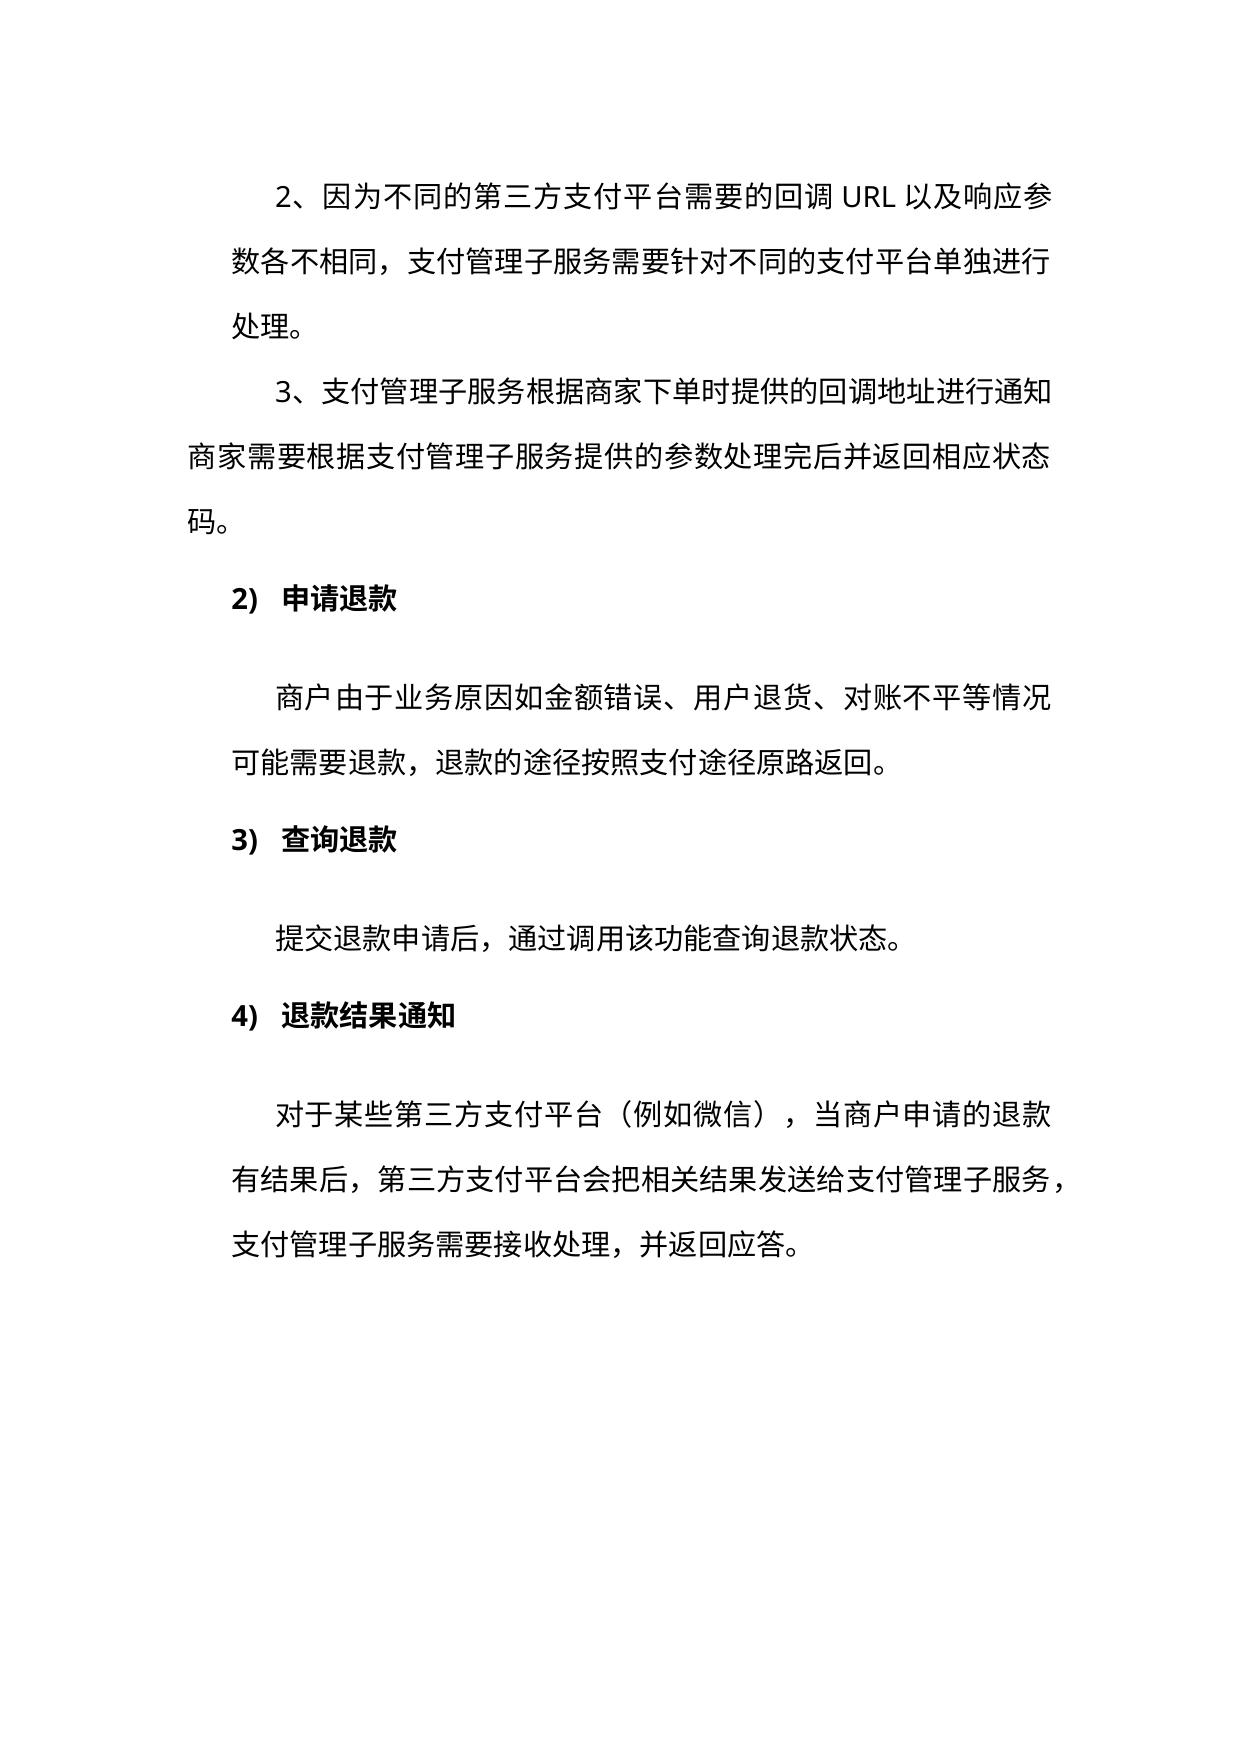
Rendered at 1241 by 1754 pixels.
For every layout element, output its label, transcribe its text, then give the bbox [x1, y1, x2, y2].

text 商户由于业务原因如金额错误、用户退货、对账不平等情况可能需要退款，退款的途径按照支付途径原路返回。 [231, 663, 1053, 793]
text 对于某些第三方支付平台（例如微信），当商户申请的退款有结果后，第三方支付平台会把相关结果发送给支付管理子服务，支付管理子服务需要接收处理，并返回应答。 [231, 1080, 1053, 1275]
text 提交退款申请后，通过调用该功能查询退款状态。 [231, 904, 1053, 969]
subtitle 查询退款 [231, 806, 1053, 871]
text 2、因为不同的第三方支付平台需要的回调URL以及响应参数各不相同，支付管理子服务需要针对不同的支付平台单独进行处理。 [231, 162, 1053, 357]
subtitle 申请退款 [231, 564, 1053, 629]
subtitle 退款结果通知 [231, 982, 1053, 1047]
text 3、支付管理子服务根据商家下单时提供的回调地址进行通知，商家需要根据支付管理子服务提供的参数处理完后并返回相应状态码。 [187, 357, 1053, 552]
